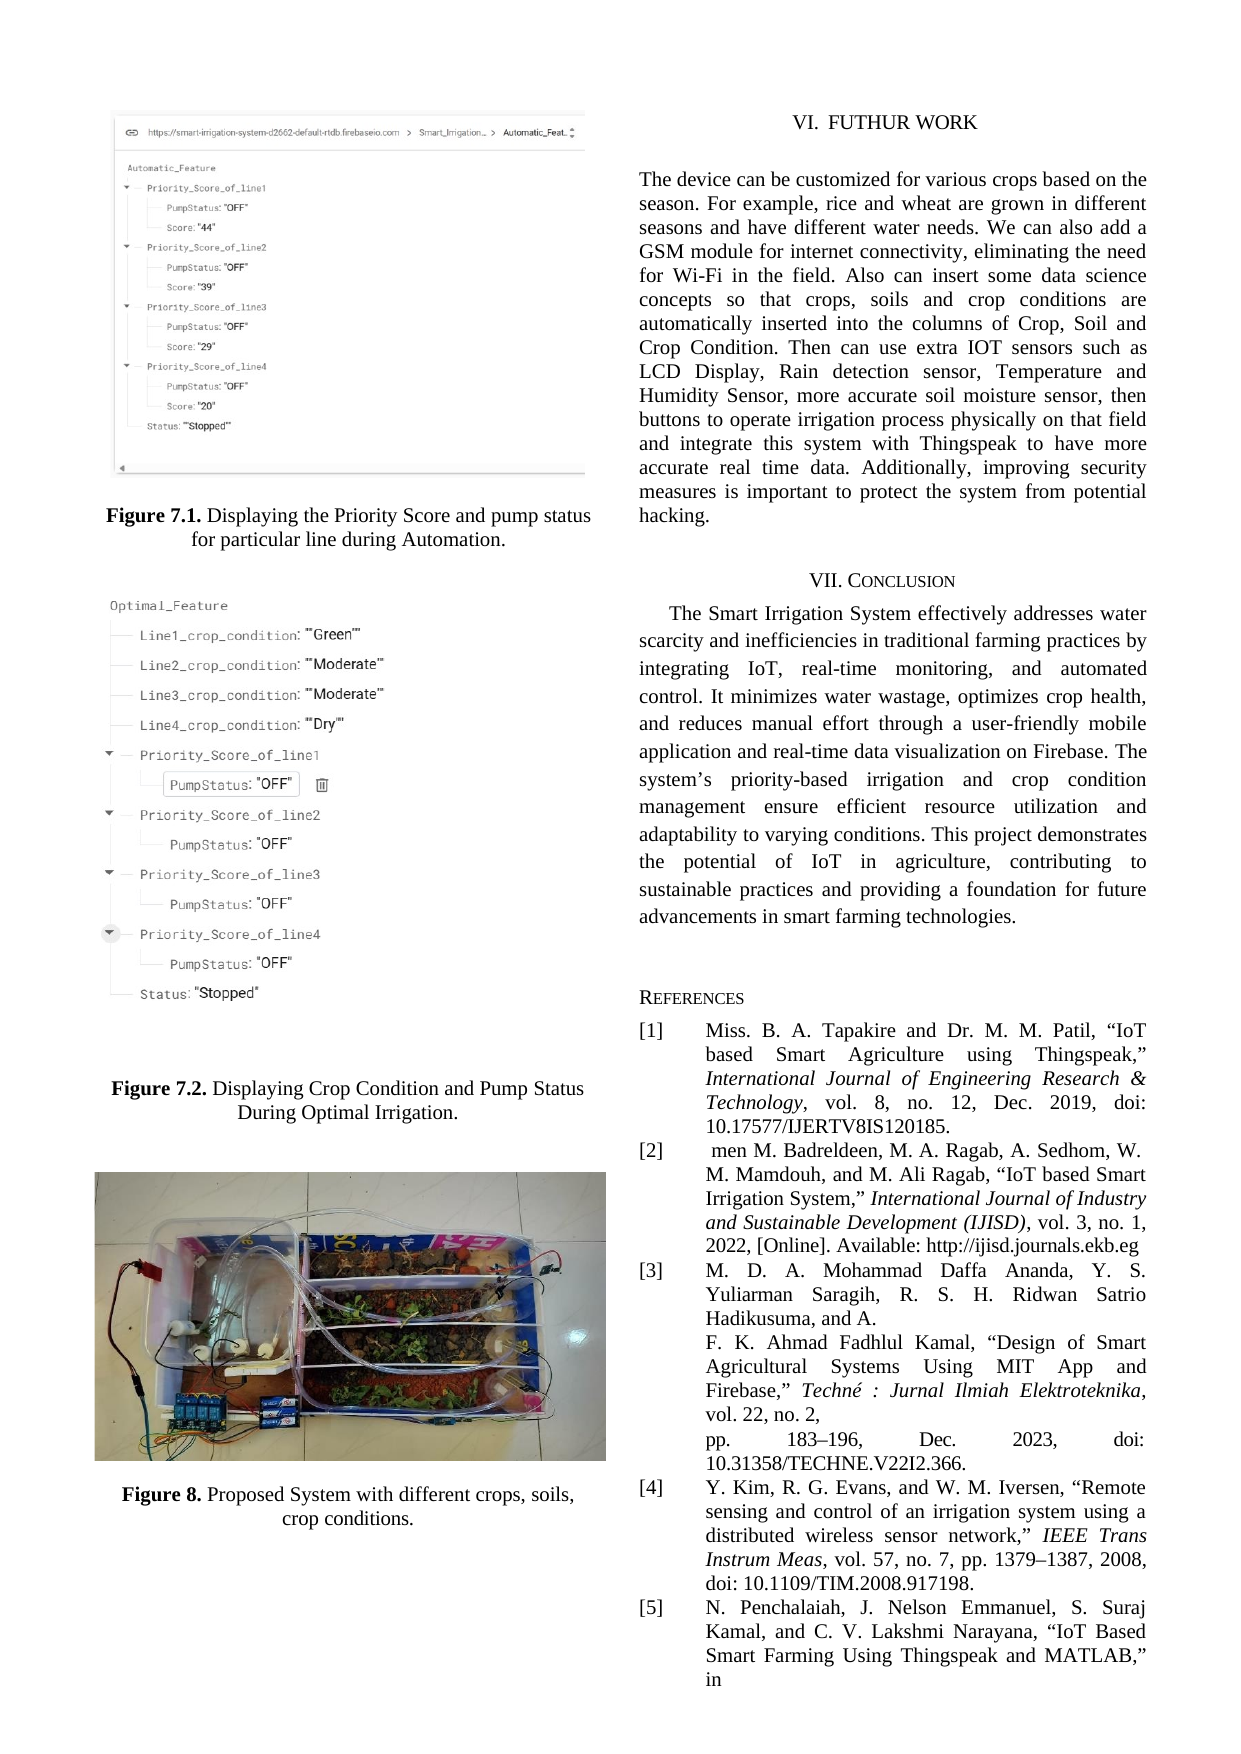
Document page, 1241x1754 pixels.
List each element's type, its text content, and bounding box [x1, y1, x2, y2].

text The device can be customized for various crops based on the season. For example, rice and wheat are grown in different seasons and have different water needs. We can also add a GSM module for internet connectivity, eliminating the need for Wi-Fi in the field. Also can insert some data science concepts so that crops, soils and crop conditions are automatically inserted into the columns of Crop, Soil and Crop Condition. Then can use extra IOT sensors such as LCD Display, Rain detection sensor, Temperature and Humidity Sensor, more accurate soil moisture sensor, then buttons to operate irrigation process physically on that field and integrate this system with Thingspeak to have more accurate real time data. Additionally, improving security measures is important to protect the system from potential hacking. [639, 166, 1147, 527]
text pp. 183–196, Dec. 2023, doi: 10.31358/TECHNE.V22I2.366. [705, 1426, 1146, 1474]
list M. D. A. Mohammad Daffa Ananda, Y. S. Yuliarman Saragih, R. S. H. Ridwan Satrio Hadikusuma, and A. [639, 1258, 1146, 1330]
picture [110, 110, 585, 478]
list N. Penchalaiah, J. Nelson Emmanuel, S. Suraj Kamal, and C. V. Lakshmi Narayana, “IoT Based Smart Farming Using Thingspeak and MATLAB,” in [639, 1595, 1147, 1691]
list men M. Badreldeen, M. A. Ragab, A. Sedhom, W. [639, 1138, 1152, 1162]
text Figure 7.1. Displaying the Priority Score and pump status for particular line during Automation. [101, 503, 596, 551]
list K. Ahmad Fadhlul Kamal, “Design of Smart Agricultural Systems Using MIT App and Firebase,” Techné : Jurnal Ilmiah Elektroteknika, vol. 22, no. 2, [705, 1330, 1146, 1426]
list FUTHUR WORK [792, 110, 1152, 134]
list Miss. B. A. Tapakire and Dr. M. M. Patil, “IoT based Smart Agriculture using Thingspeak,” International Journal of Engineering Research & Technology, vol. 8, no. 12, Dec. 2019, doi: 10.17577/IJERTV8IS120185. [639, 1018, 1147, 1138]
text The Smart Irrigation System effectively addresses water scarcity and inefficiencies in traditional farming practices by integrating IoT, real-time monitoring, and automated control. It minimizes water wastage, optimizes crop health, and reduces manual effort through a user-friendly mobile application and real-time data visualization on Firebase. The system’s priority-based irrigation and crop condition management ensure efficient resource utilization and adaptability to varying conditions. This project demonstrates the potential of IoT in agriculture, contributing to sustainable practices and providing a foundation for future advancements in smart farming technologies. [639, 601, 1147, 928]
list Y. Kim, R. G. Evans, and W. M. Iversen, “Remote sensing and control of an irrigation system using a distributed wireless sensor network,” IEEE Trans Instrum Meas, vol. 57, no. 7, pp. 1379–1387, 2008, doi: 10.1109/TIM.2008.917198. [639, 1475, 1147, 1595]
picture [94, 1172, 606, 1461]
text References [639, 985, 1152, 1009]
text Figure 7.2. Displaying Crop Condition and Pump Status During Optimal Irrigation. [101, 1076, 595, 1124]
list Conclusion [809, 568, 1152, 592]
text M. Mamdouh, and M. Ali Ragab, “IoT based Smart Irrigation System,” International Journal of Industry and Sustainable Development (IJISD), vol. 3, no. 1, 2022, [Online]. Available: http://ijisd.journals.ekb.eg [705, 1163, 1147, 1257]
text Figure 8. Proposed System with different crops, soils, crop conditions. [101, 1482, 595, 1530]
picture [101, 601, 385, 1001]
